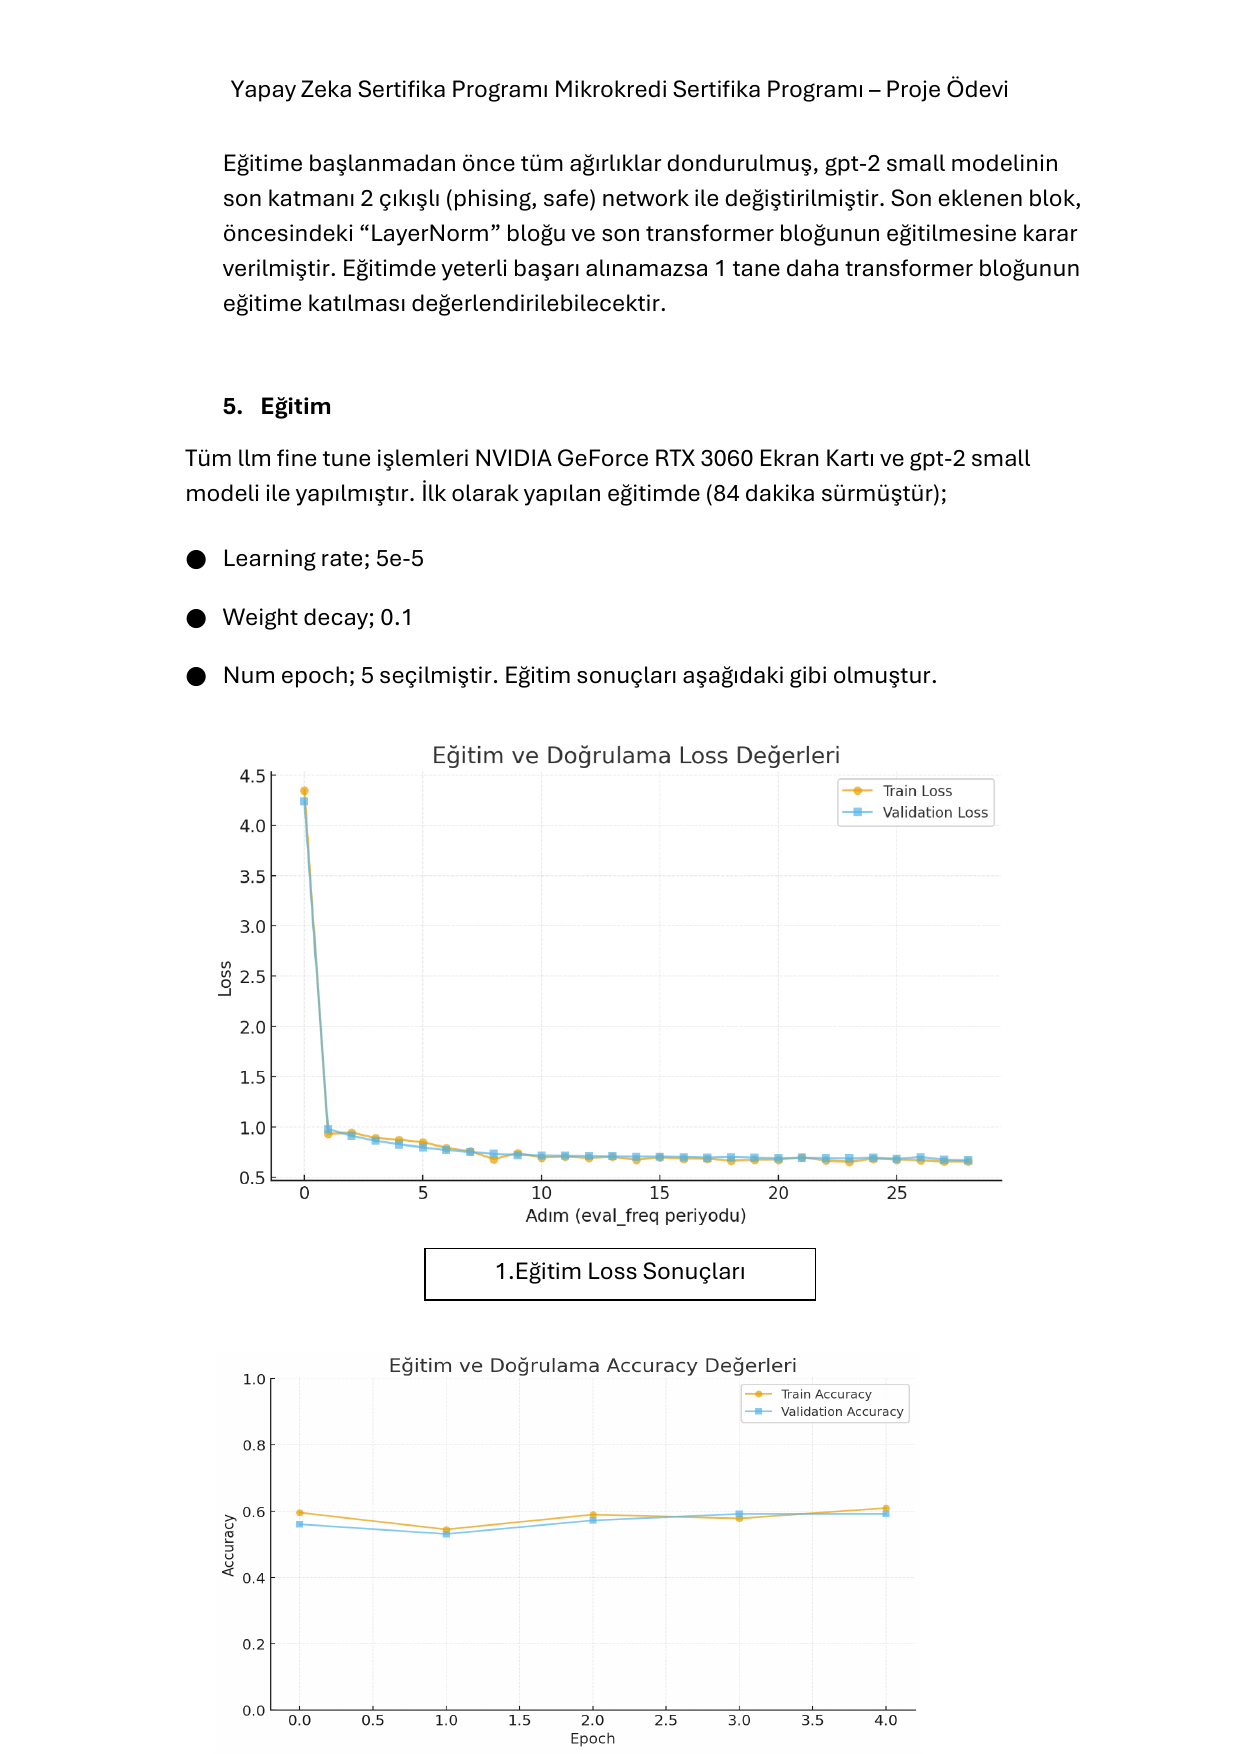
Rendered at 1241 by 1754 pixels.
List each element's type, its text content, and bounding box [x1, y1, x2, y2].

list Eğitim [223, 391, 1093, 421]
list Learning rate; 5e-5 [185, 529, 1093, 581]
picture [213, 1349, 924, 1754]
picture [206, 735, 1011, 1235]
list Num epoch; 5 seçilmiştir. Eğitim sonuçları aşağıdaki gibi olmuştur. [185, 647, 1093, 698]
text Eğitime başlanmadan önce tüm ağırlıklar dondurulmuş, gpt-2 small modelinin son katmanı 2 çıkışlı (phising, safe) network ile değiştirilmiştir. Son eklenen blok, öncesindeki “LayerNorm” bloğu ve son transformer bloğunun eğitilmesine karar verilmiştir. Eğitimde yeterli başarı alınamazsa 1 tane daha transformer bloğunun eğitime katılması değerlendirilebilecektir. [223, 148, 1093, 318]
list Weight decay; 0.1 [185, 588, 1093, 639]
text Tüm llm fine tune işlemleri NVIDIA GeForce RTX 3060 Ekran Kartı ve gpt-2 small modeli ile yapılmıştır. İlk olarak yapılan eğitimde (84 dakika sürmüştür); [185, 443, 1093, 508]
